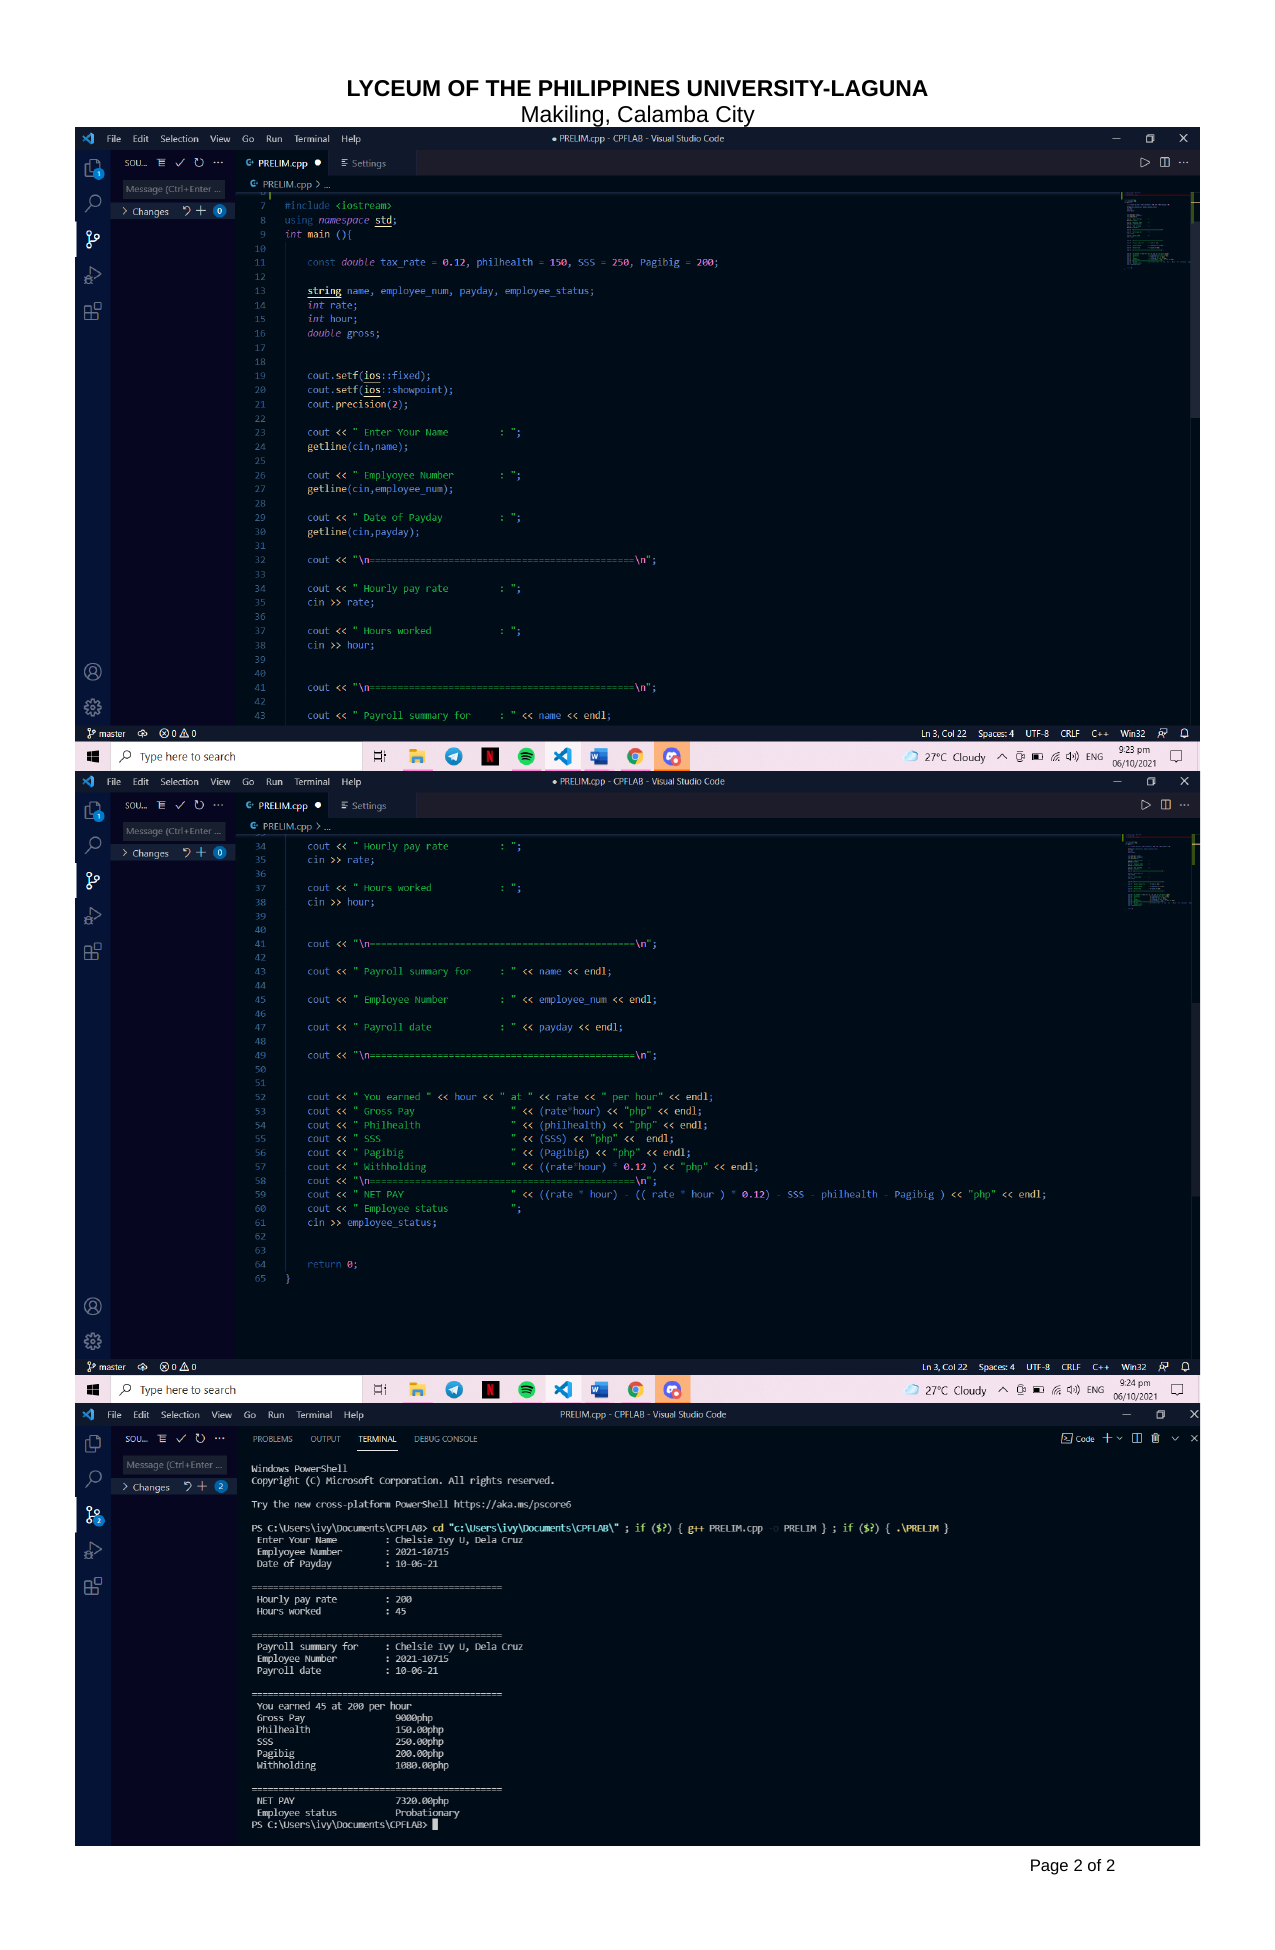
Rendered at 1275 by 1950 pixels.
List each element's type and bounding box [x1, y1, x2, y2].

picture [75, 127, 1200, 1846]
